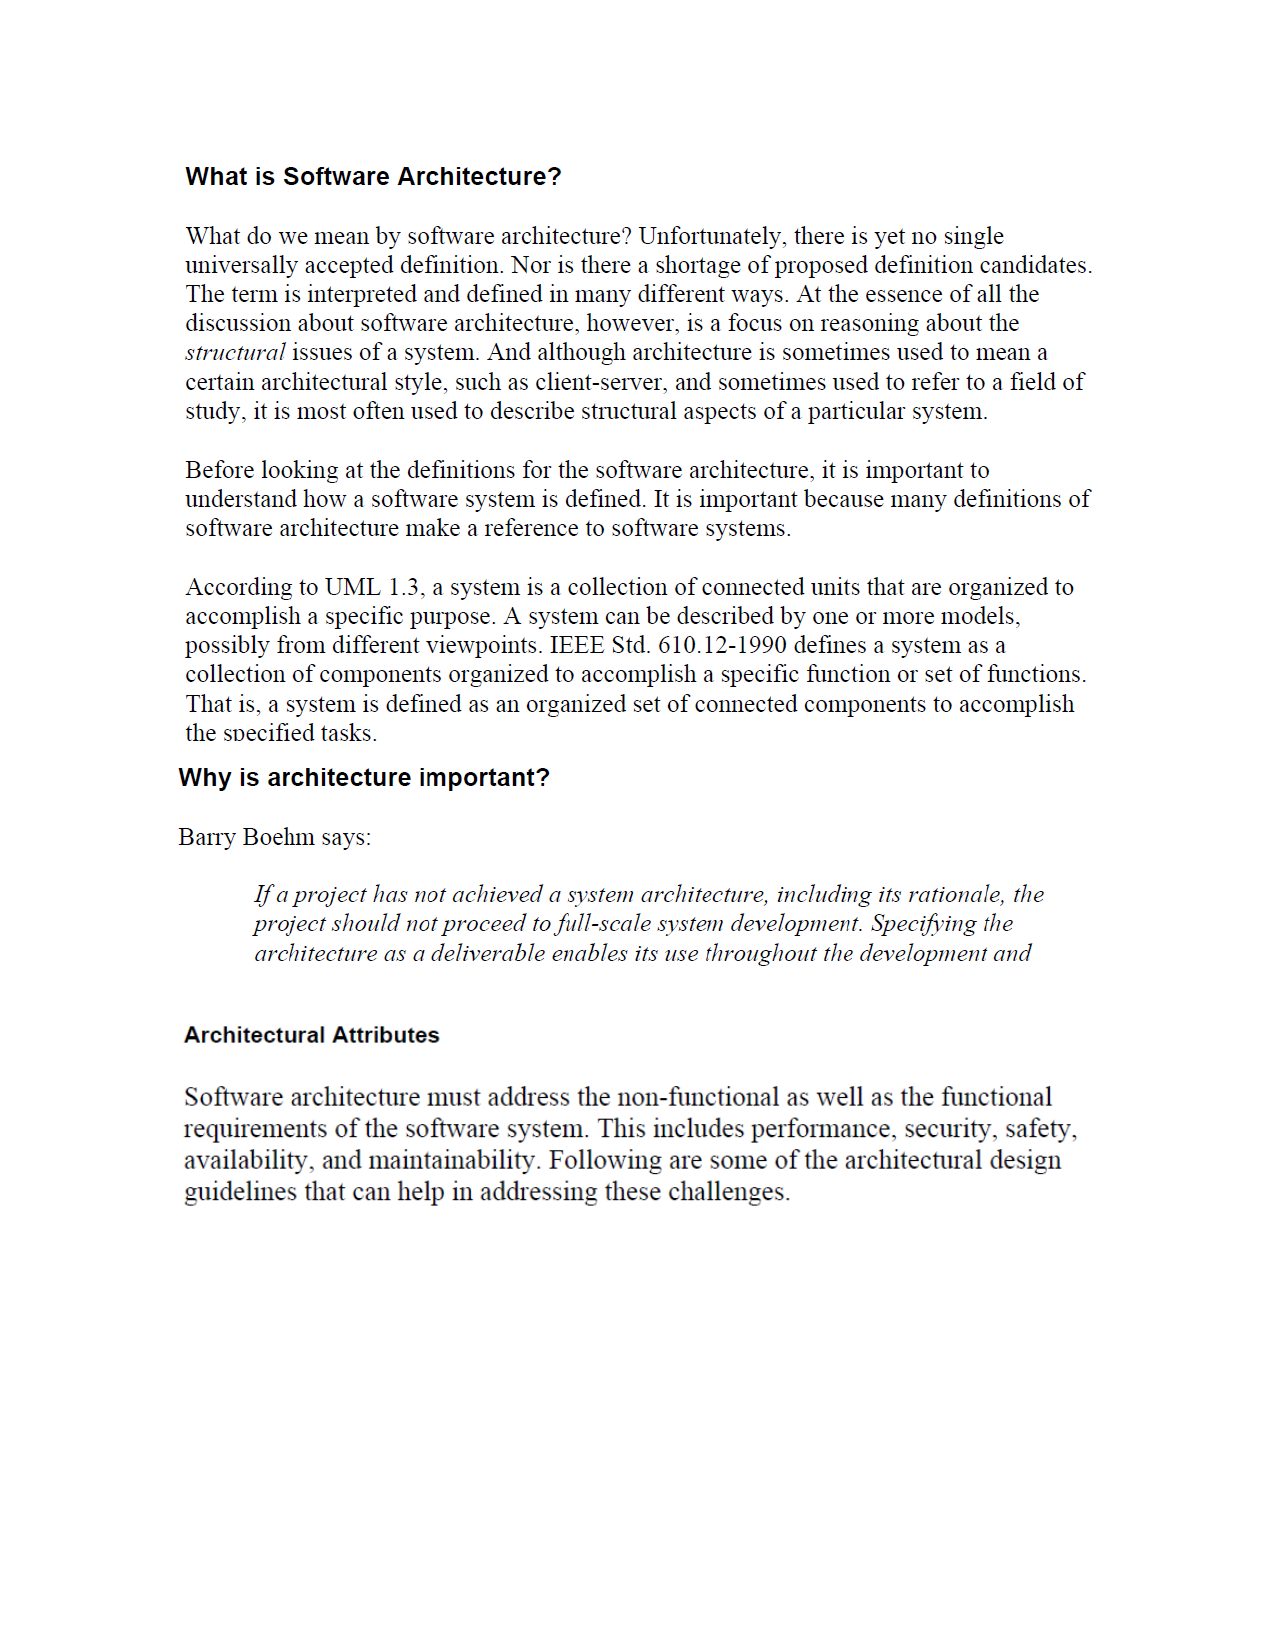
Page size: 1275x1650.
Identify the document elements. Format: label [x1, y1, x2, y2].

picture [150, 759, 1125, 991]
picture [150, 1009, 1125, 1235]
picture [150, 150, 1124, 741]
